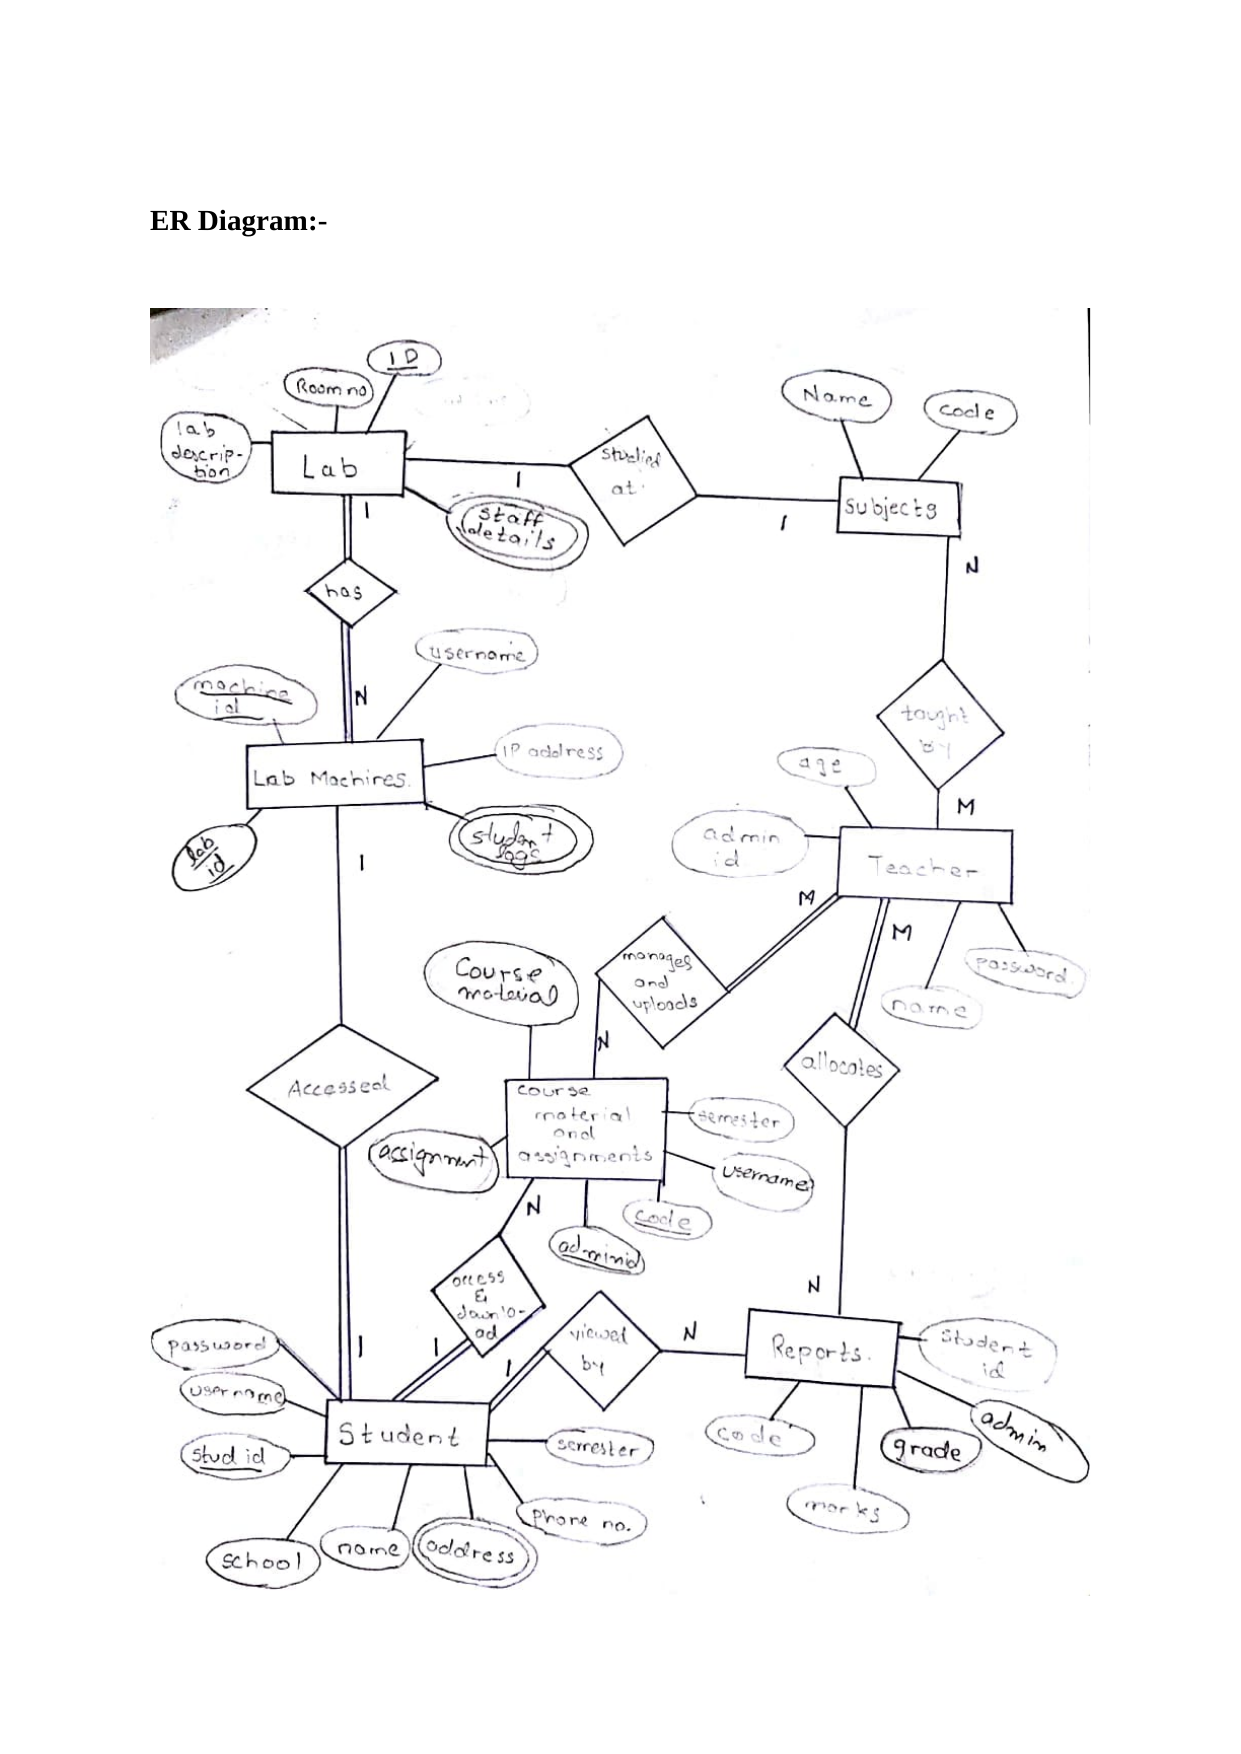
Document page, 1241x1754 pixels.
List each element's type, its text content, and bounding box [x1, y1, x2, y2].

picture [150, 308, 1091, 1596]
text ER Diagram:- [150, 203, 1090, 236]
